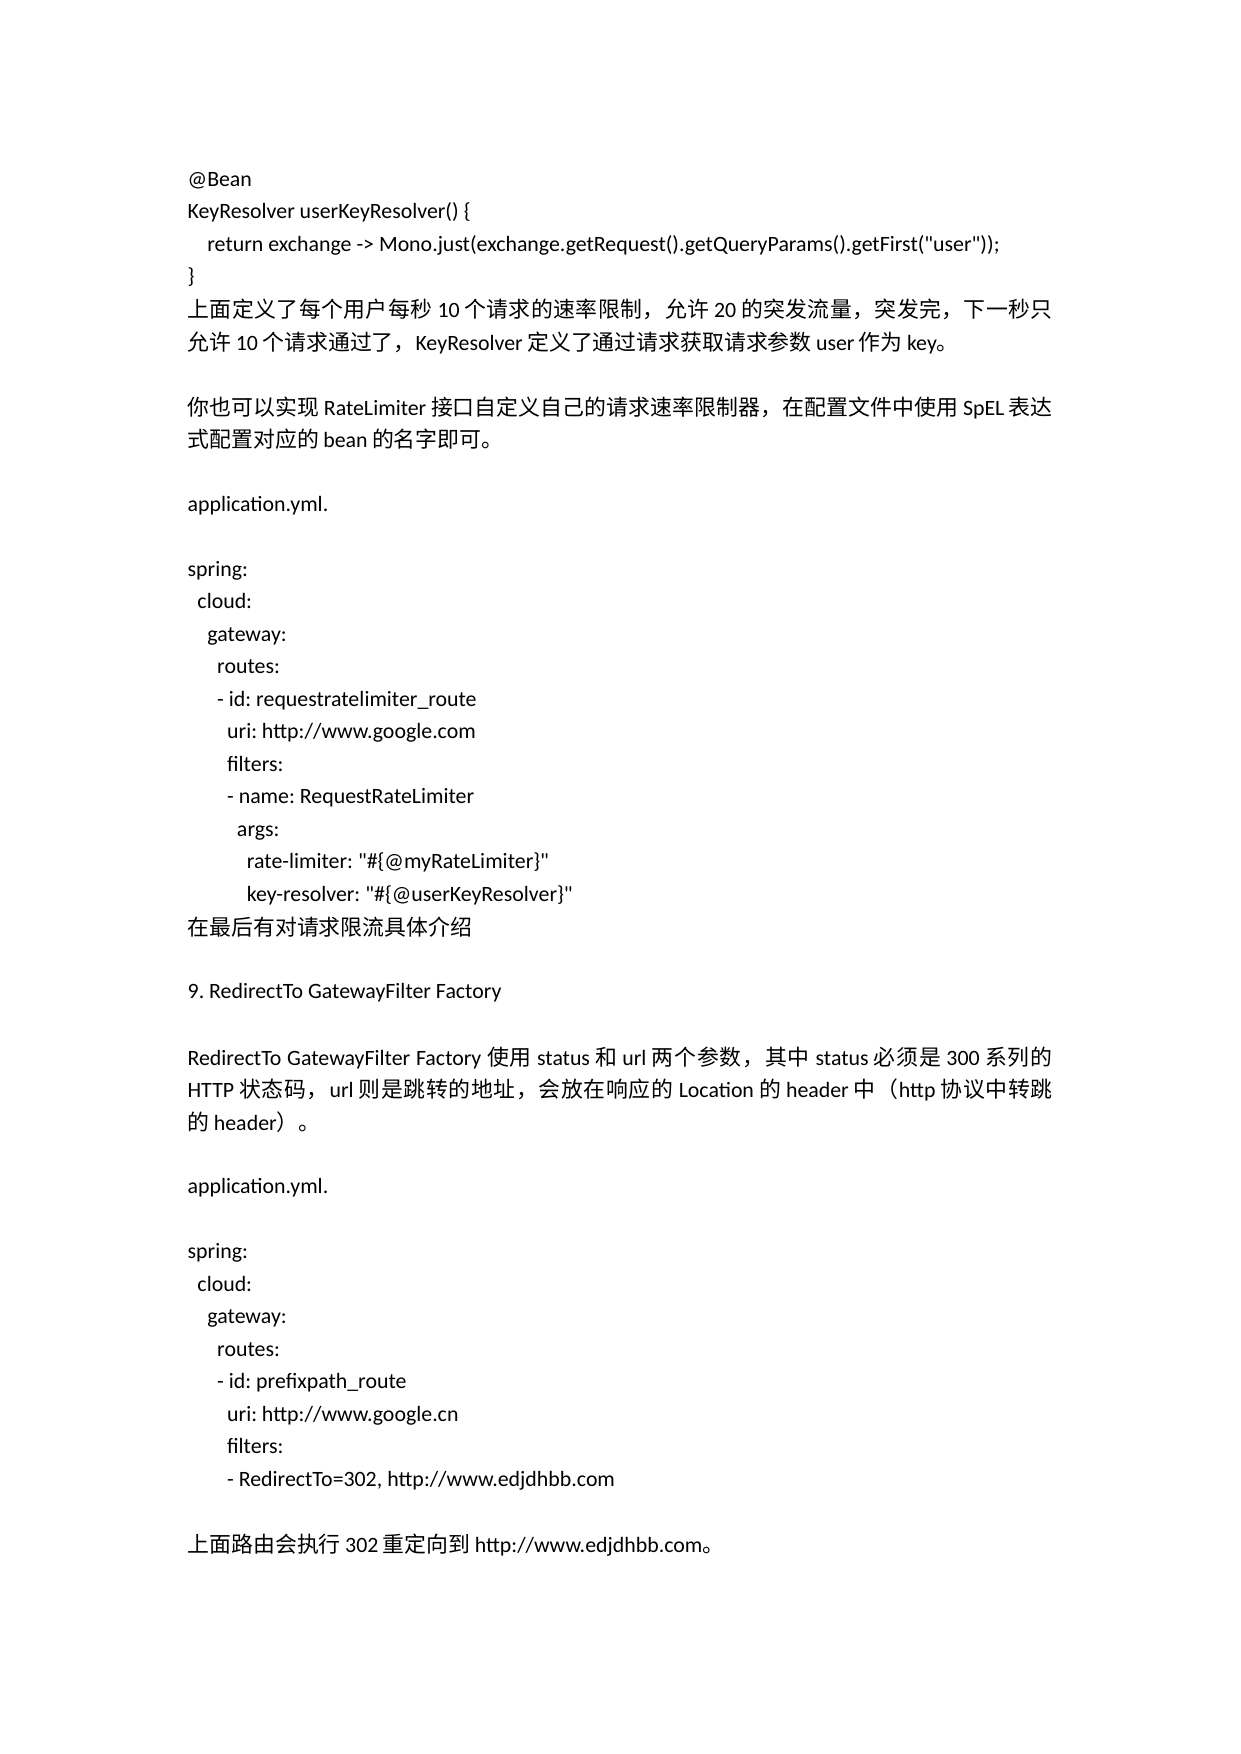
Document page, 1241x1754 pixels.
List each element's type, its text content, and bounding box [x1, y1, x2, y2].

text cloud: [187, 1267, 1053, 1299]
text application.yml. [187, 487, 1053, 519]
text rate-limiter: "#{@myRateLimiter}" [187, 844, 1053, 877]
text 上面定义了每个用户每秒10个请求的速率限制，允许20的突发流量，突发完，下一秒只允许10个请求通过了，KeyResolver定义了通过请求获取请求参数user作为key。 [187, 292, 1053, 357]
text key-resolver: "#{@userKeyResolver}" [187, 877, 1053, 909]
text routes: [187, 1332, 1053, 1364]
text spring: [187, 552, 1053, 584]
text routes: [187, 649, 1053, 682]
text application.yml. [187, 1169, 1053, 1202]
text - name: RequestRateLimiter [187, 779, 1053, 812]
text gateway: [187, 617, 1053, 649]
text filters: [187, 747, 1053, 779]
text @Bean [187, 162, 1053, 194]
text KeyResolver userKeyResolver() { [187, 194, 1053, 227]
text 在最后有对请求限流具体介绍 [187, 909, 1053, 942]
text 9. RedirectTo GatewayFilter Factory [187, 974, 1053, 1007]
text uri: http://www.google.com [187, 714, 1053, 747]
text cloud: [187, 584, 1053, 617]
text - id: prefixpath_route [187, 1364, 1053, 1397]
text args: [187, 812, 1053, 844]
text 你也可以实现RateLimiter接口自定义自己的请求速率限制器，在配置文件中使用SpEL表达式配置对应的bean的名字即可。 [187, 389, 1053, 454]
text - RedirectTo=302, http://www.edjdhbb.com [187, 1462, 1053, 1494]
text 上面路由会执行302重定向到http://www.edjdhbb.com。 [187, 1527, 1053, 1559]
text - id: requestratelimiter_route [187, 682, 1053, 714]
text RedirectTo GatewayFilter Factory使用status和url两个参数，其中status必须是300系列的HTTP状态码，url则是跳转的地址，会放在响应的Location的header中（http协议中转跳的header）。 [187, 1039, 1053, 1137]
text gateway: [187, 1299, 1053, 1332]
text uri: http://www.google.cn [187, 1397, 1053, 1429]
text spring: [187, 1234, 1053, 1267]
text filters: [187, 1429, 1053, 1462]
text return exchange -> Mono.just(exchange.getRequest().getQueryParams().getFirst("user")); [187, 227, 1053, 259]
text } [187, 259, 1053, 292]
